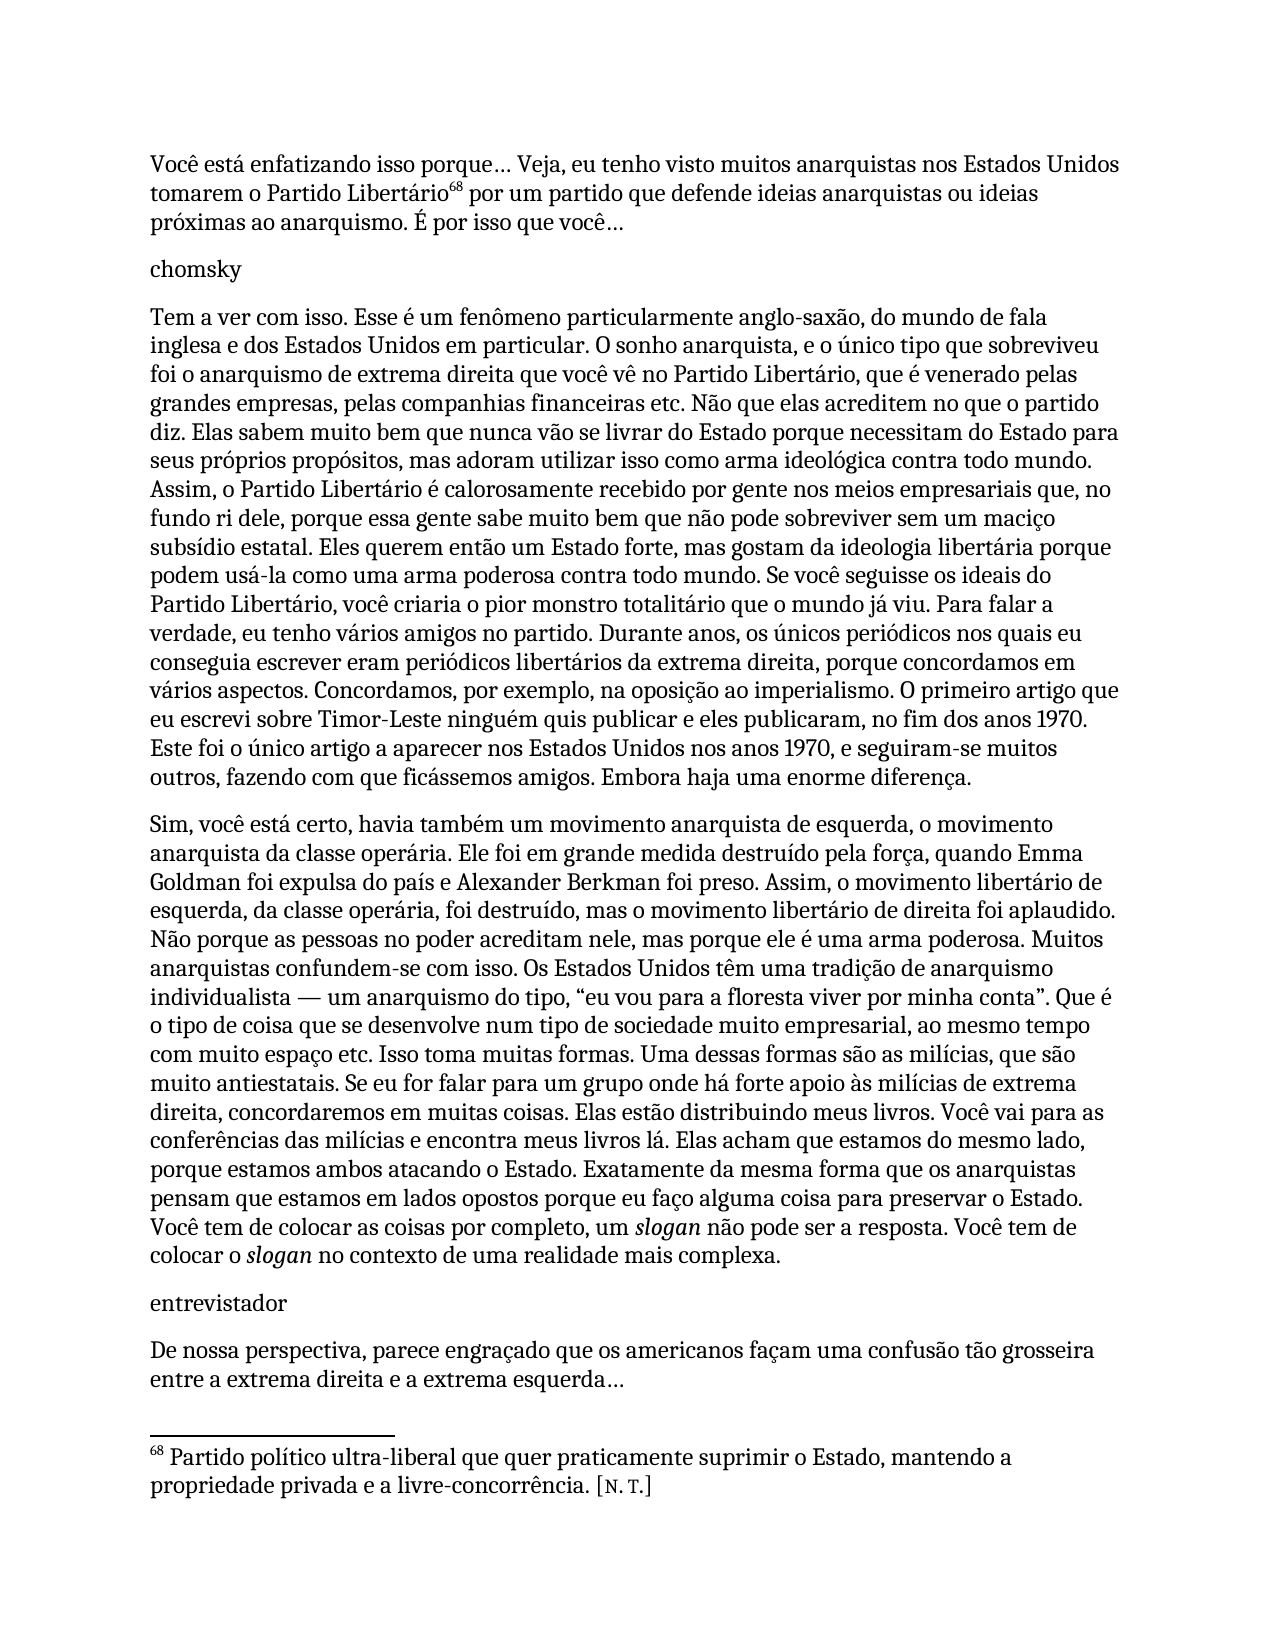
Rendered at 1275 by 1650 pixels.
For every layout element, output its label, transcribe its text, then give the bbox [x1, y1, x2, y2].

text Tem a ver com isso. Esse é um fenômeno particularmente anglo-saxão, do mundo de fala inglesa e dos Estados Unidos em particular. O sonho anarquista, e o único tipo que sobreviveu foi o anarquismo de extrema direita que você vê no Partido Libertário, que é venerado pelas grandes empresas, pelas companhias financeiras etc. Não que elas acreditem no que o partido diz. Elas sabem muito bem que nunca vão se livrar do Estado porque necessitam do Estado para seus próprios propósitos, mas adoram utilizar isso como arma ideológica contra todo mundo. Assim, o Partido Libertário é calorosamente recebido por gente nos meios empresariais que, no fundo ri dele, porque essa gente sabe muito bem que não pode sobreviver sem um maciço subsídio estatal. Eles querem então um Estado forte, mas gostam da ideologia libertária porque podem usá-la como uma arma poderosa contra todo mundo. Se você seguisse os ideais do Partido Libertário, você criaria o pior monstro totalitário que o mundo já viu. Para falar a verdade, eu tenho vários amigos no partido. Durante anos, os únicos periódicos nos quais eu conseguia escrever eram periódicos libertários da extrema direita, porque concordamos em vários aspectos. Concordamos, por exemplo, na oposição ao imperialismo. O primeiro artigo que eu escrevi sobre Timor-Leste ninguém quis publicar e eles publicaram, no fim dos anos 1970. Este foi o único artigo a aparecer nos Estados Unidos nos anos 1970, e seguiram-se muitos outros, fazendo com que ficássemos amigos. Embora haja uma enorme diferença. [150, 302, 1125, 791]
text chomsky [150, 255, 1125, 284]
text De nossa perspectiva, parece engraçado que os americanos façam uma confusão tão grosseira entre a extrema direita e a extrema esquerda… [150, 1336, 1125, 1394]
text Você está enfatizando isso porque… Veja, eu tenho visto muitos anarquistas nos Estados Unidos tomarem o Partido Libertário por um partido que defende ideias anarquistas ou ideias próximas ao anarquismo. É por isso que você… [150, 150, 1125, 236]
text Sim, você está certo, havia também um movimento anarquista de esquerda, o movimento anarquista da classe operária. Ele foi em grande medida destruído pela força, quando Emma Goldman foi expulsa do país e Alexander Berkman foi preso. Assim, o movimento libertário de esquerda, da classe operária, foi destruído, mas o movimento libertário de direita foi aplaudido. Não porque as pessoas no poder acreditam nele, mas porque ele é uma arma poderosa. Muitos anarquistas confundem-se com isso. Os Estados Unidos têm uma tradição de anarquismo individualista — um anarquismo do tipo, “eu vou para a floresta viver por minha conta”. Que é o tipo de coisa que se desenvolve num tipo de sociedade muito empresarial, ao mesmo tempo com muito espaço etc. Isso toma muitas formas. Uma dessas formas são as milícias, que são muito antiestatais. Se eu for falar para um grupo onde há forte apoio às milícias de extrema direita, concordaremos em muitas coisas. Elas estão distribuindo meus livros. Você vai para as conferências das milícias e encontra meus livros lá. Elas acham que estamos do mesmo lado, porque estamos ambos atacando o Estado. Exatamente da mesma forma que os anarquistas pensam que estamos em lados opostos porque eu faço alguma coisa para preservar o Estado. Você tem de colocar as coisas por completo, um slogan não pode ser a resposta. Você tem de colocar o slogan no contexto de uma realidade mais complexa. [150, 810, 1125, 1270]
text entrevistador [150, 1289, 1125, 1317]
